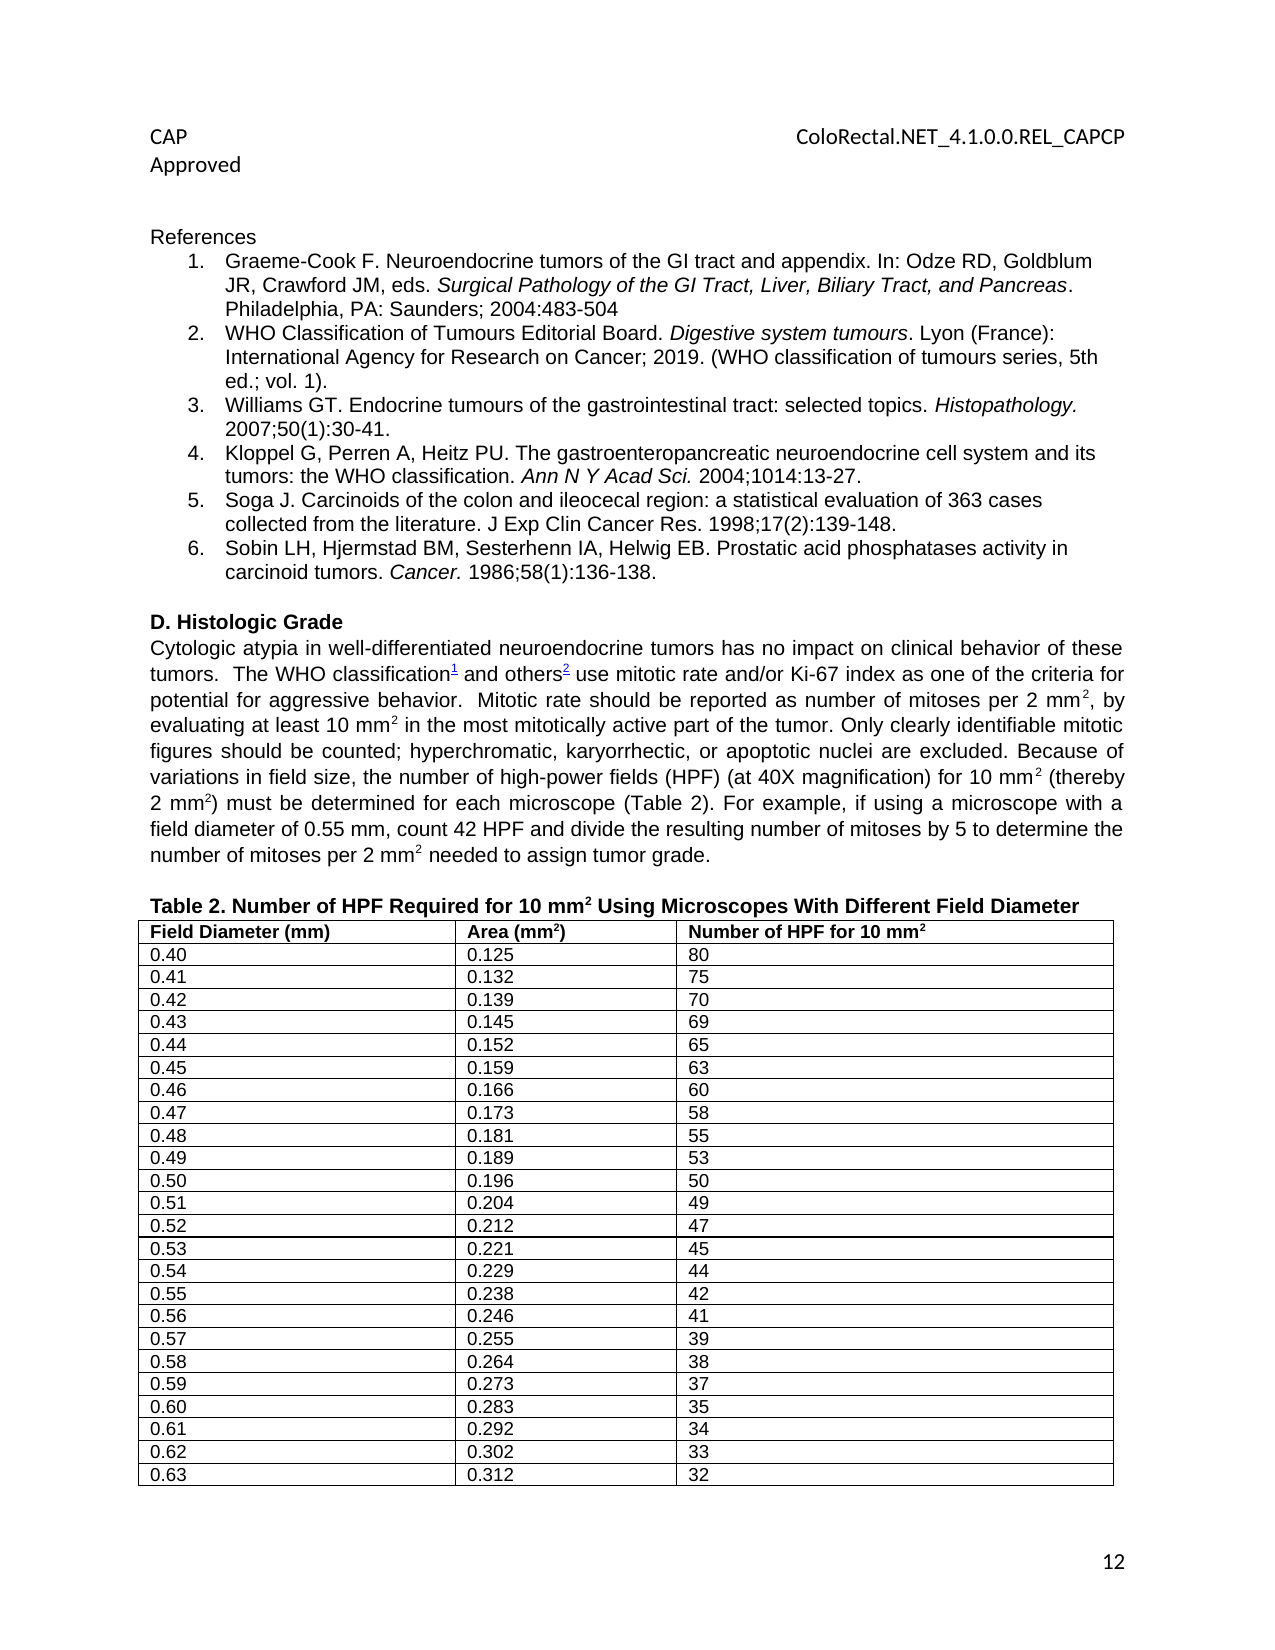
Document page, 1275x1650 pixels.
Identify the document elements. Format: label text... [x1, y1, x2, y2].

table_cell 65 [677, 1034, 1113, 1056]
table_header Number of HPF for 10 mm2 [677, 921, 1113, 942]
table_cell 0.181 [456, 1124, 676, 1146]
table_cell 0.189 [456, 1147, 676, 1168]
table_cell 0.204 [456, 1192, 676, 1214]
table_cell 38 [677, 1350, 1113, 1372]
table_cell 0.63 [139, 1464, 455, 1485]
text Table 2. Number of HPF Required for 10 mm2 Using Microscopes With Different Field Diameter [150, 894, 1125, 918]
table_cell 0.152 [456, 1034, 676, 1056]
table_cell 0.312 [456, 1464, 676, 1485]
table_cell 58 [677, 1102, 1113, 1123]
table_cell 0.125 [456, 944, 676, 965]
list Soga J. Carcinoids of the colon and ileocecal region: a statistical evaluation of 363 cases collected from the literature. J Exp Clin Cancer Res. 1998;17(2):139-148. [187, 488, 1125, 536]
table_cell 50 [677, 1170, 1113, 1191]
table_header Area (mm2) [456, 921, 676, 942]
table_cell 69 [677, 1011, 1113, 1033]
table_cell 0.212 [456, 1215, 676, 1236]
table_cell 0.302 [456, 1441, 676, 1462]
table_cell 0.48 [139, 1124, 455, 1146]
list Kloppel G, Perren A, Heitz PU. The gastroenteropancreatic neuroendocrine cell system and its tumors: the WHO classification. Ann N Y Acad Sci. 2004;1014:13-27. [187, 440, 1125, 488]
table_cell 0.55 [139, 1283, 455, 1304]
table_cell 0.283 [456, 1396, 676, 1417]
table_cell 0.42 [139, 989, 455, 1010]
table_cell 0.229 [456, 1260, 676, 1282]
text D. Histologic Grade [150, 610, 1125, 634]
table_cell 37 [677, 1373, 1113, 1394]
table_cell 34 [677, 1418, 1113, 1440]
table_cell 0.264 [456, 1350, 676, 1372]
table_cell 0.49 [139, 1147, 455, 1168]
table_cell 39 [677, 1328, 1113, 1349]
table_cell 0.246 [456, 1305, 676, 1327]
table_cell 0.196 [456, 1170, 676, 1191]
table_cell 49 [677, 1192, 1113, 1214]
list WHO Classification of Tumours Editorial Board. Digestive system tumours. Lyon (France): International Agency for Research on Cancer; 2019. (WHO classification of tumours series, 5th ed.; vol. 1). [187, 321, 1125, 392]
table_cell 60 [677, 1079, 1113, 1101]
table_cell 0.145 [456, 1011, 676, 1033]
table_cell 55 [677, 1124, 1113, 1146]
table_cell 0.53 [139, 1238, 455, 1259]
table_cell 41 [677, 1305, 1113, 1327]
table_cell 35 [677, 1396, 1113, 1417]
table_cell 0.50 [139, 1170, 455, 1191]
table_cell 0.139 [456, 989, 676, 1010]
table_cell 42 [677, 1283, 1113, 1304]
table_cell 0.43 [139, 1011, 455, 1033]
table_cell 0.58 [139, 1350, 455, 1372]
table_cell 0.61 [139, 1418, 455, 1440]
table_cell 0.56 [139, 1305, 455, 1327]
table_cell 33 [677, 1441, 1113, 1462]
table_cell 0.40 [139, 944, 455, 965]
table_cell 0.159 [456, 1057, 676, 1078]
table_header Field Diameter (mm) [139, 921, 455, 942]
table_cell 0.46 [139, 1079, 455, 1101]
table_cell 75 [677, 966, 1113, 988]
table_cell 0.238 [456, 1283, 676, 1304]
table_cell 0.47 [139, 1102, 455, 1123]
table_cell 0.52 [139, 1215, 455, 1236]
table_cell 0.59 [139, 1373, 455, 1394]
table_cell 44 [677, 1260, 1113, 1282]
table_cell 32 [677, 1464, 1113, 1485]
table_cell 0.60 [139, 1396, 455, 1417]
table_cell 0.44 [139, 1034, 455, 1056]
table_cell 47 [677, 1215, 1113, 1236]
list Williams GT. Endocrine tumours of the gastrointestinal tract: selected topics. Histopathology. 2007;50(1):30-41. [187, 392, 1125, 440]
text Cytologic atypia in well-differentiated neuroendocrine tumors has no impact on clinical behavior of these tumors. The WHO classification1 and others2 use mitotic rate and/or Ki-67 index as one of the criteria for potential for aggressive behavior. Mitotic rate should be reported as number of mitoses per 2 mm2, by evaluating at least 10 mm2 in the most mitotically active part of the tumor. Only clearly identifiable mitotic figures should be counted; hyperchromatic, karyorrhectic, or apoptotic nuclei are excluded. Because of variations in field size, the number of high-power fields (HPF) (at 40X magnification) for 10 mm2 (thereby 2 mm2) must be determined for each microscope (Table 2). For example, if using a microscope with a field diameter of 0.55 mm, count 42 HPF and divide the resulting number of mitoses by 5 to determine the number of mitoses per 2 mm2 needed to assign tumor grade. [150, 636, 1125, 866]
table_cell 0.54 [139, 1260, 455, 1282]
table_cell 0.173 [456, 1102, 676, 1123]
table_cell 0.255 [456, 1328, 676, 1349]
table_cell 0.132 [456, 966, 676, 988]
table_cell 80 [677, 944, 1113, 965]
table_cell 0.221 [456, 1238, 676, 1259]
text References [150, 225, 1125, 249]
table_cell 0.45 [139, 1057, 455, 1078]
table_cell 70 [677, 989, 1113, 1010]
table_cell 63 [677, 1057, 1113, 1078]
list Sobin LH, Hjermstad BM, Sesterhenn IA, Helwig EB. Prostatic acid phosphatases activity in carcinoid tumors. Cancer. 1986;58(1):136-138. [187, 536, 1125, 584]
table_cell 53 [677, 1147, 1113, 1168]
table_cell 0.57 [139, 1328, 455, 1349]
table_cell 0.273 [456, 1373, 676, 1394]
table_cell 45 [677, 1238, 1113, 1259]
table_cell 0.166 [456, 1079, 676, 1101]
list Graeme-Cook F. Neuroendocrine tumors of the GI tract and appendix. In: Odze RD, Goldblum JR, Crawford JM, eds. Surgical Pathology of the GI Tract, Liver, Biliary Tract, and Pancreas. Philadelphia, PA: Saunders; 2004:483-504 [187, 249, 1125, 321]
table_cell 0.292 [456, 1418, 676, 1440]
table_cell 0.62 [139, 1441, 455, 1462]
table_cell 0.41 [139, 966, 455, 988]
table_cell 0.51 [139, 1192, 455, 1214]
